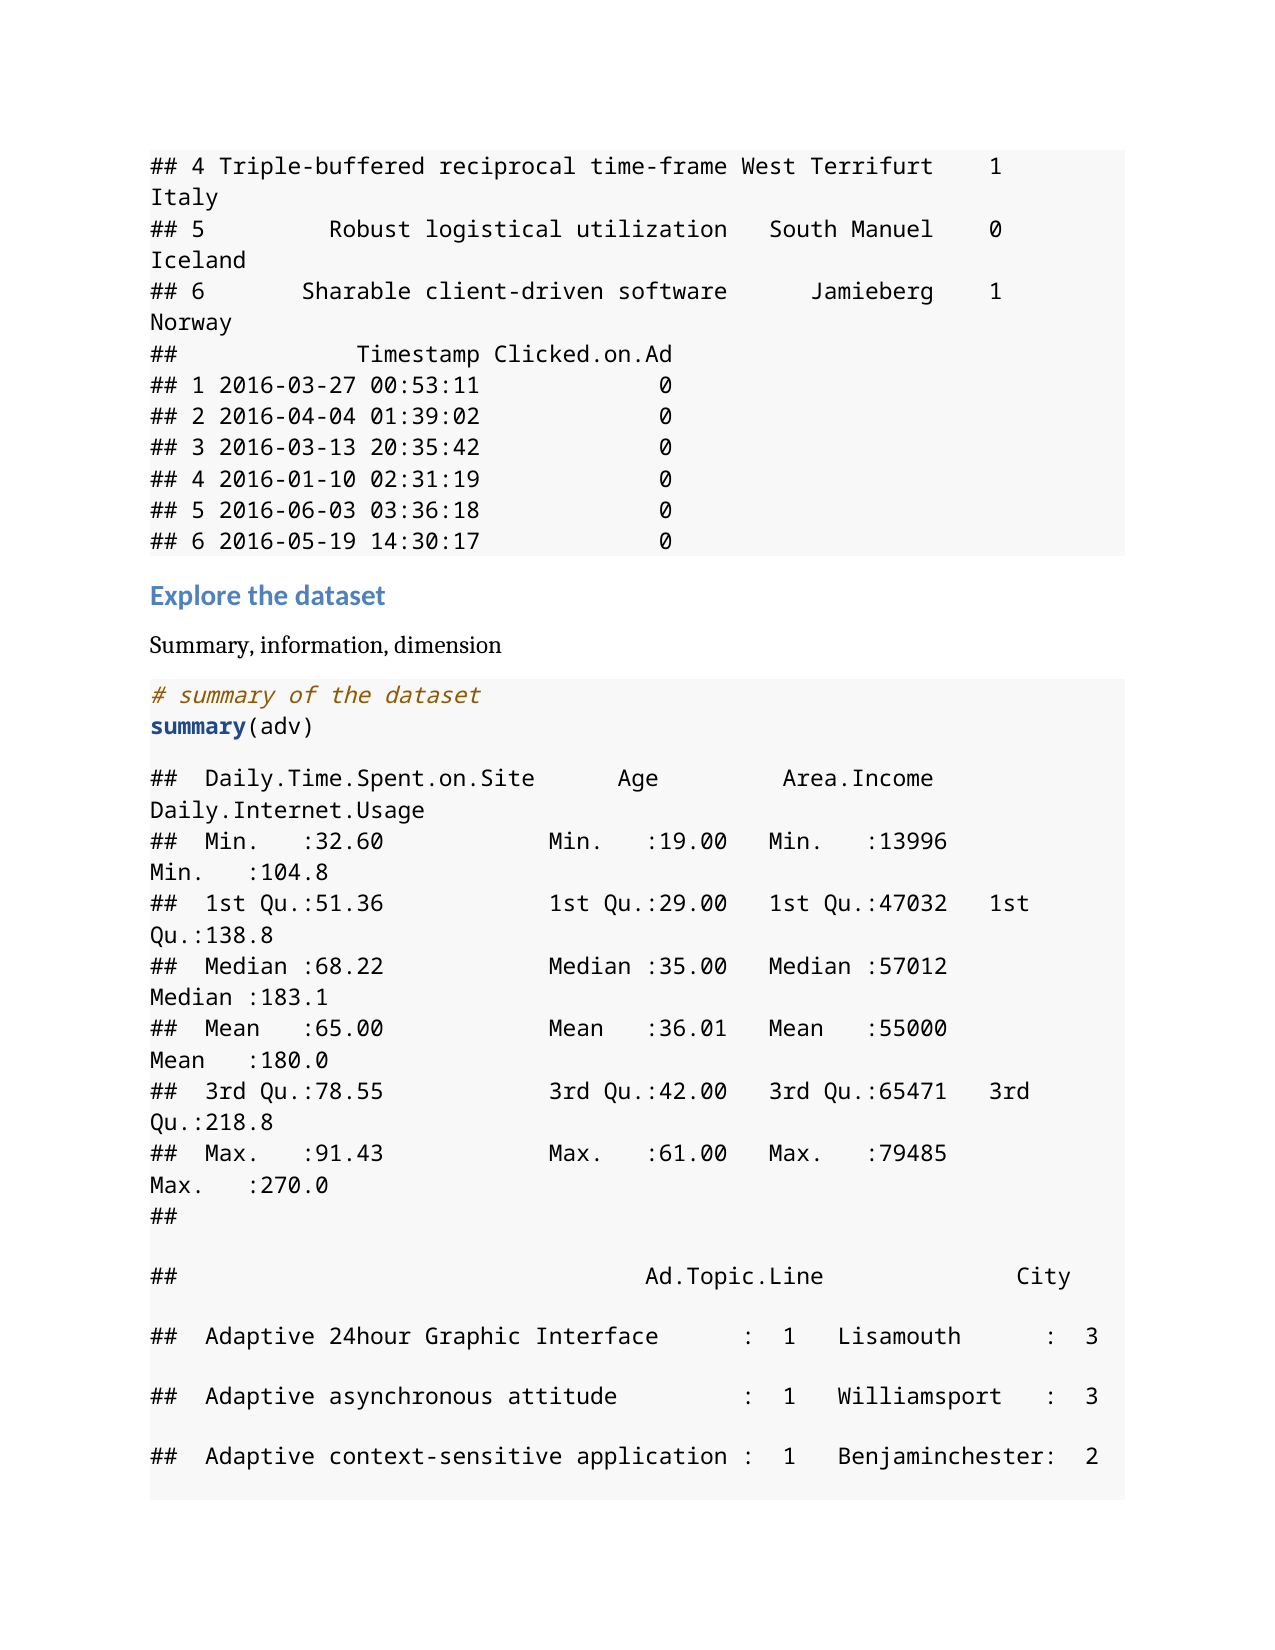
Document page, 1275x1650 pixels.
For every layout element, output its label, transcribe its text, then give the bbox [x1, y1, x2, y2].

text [150, 762, 1125, 1500]
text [150, 150, 1125, 556]
subtitle Explore the dataset [150, 577, 1125, 613]
text # summary of the dataset summary(adv) [315, 679, 1125, 741]
text Summary, information, dimension [150, 631, 1125, 660]
